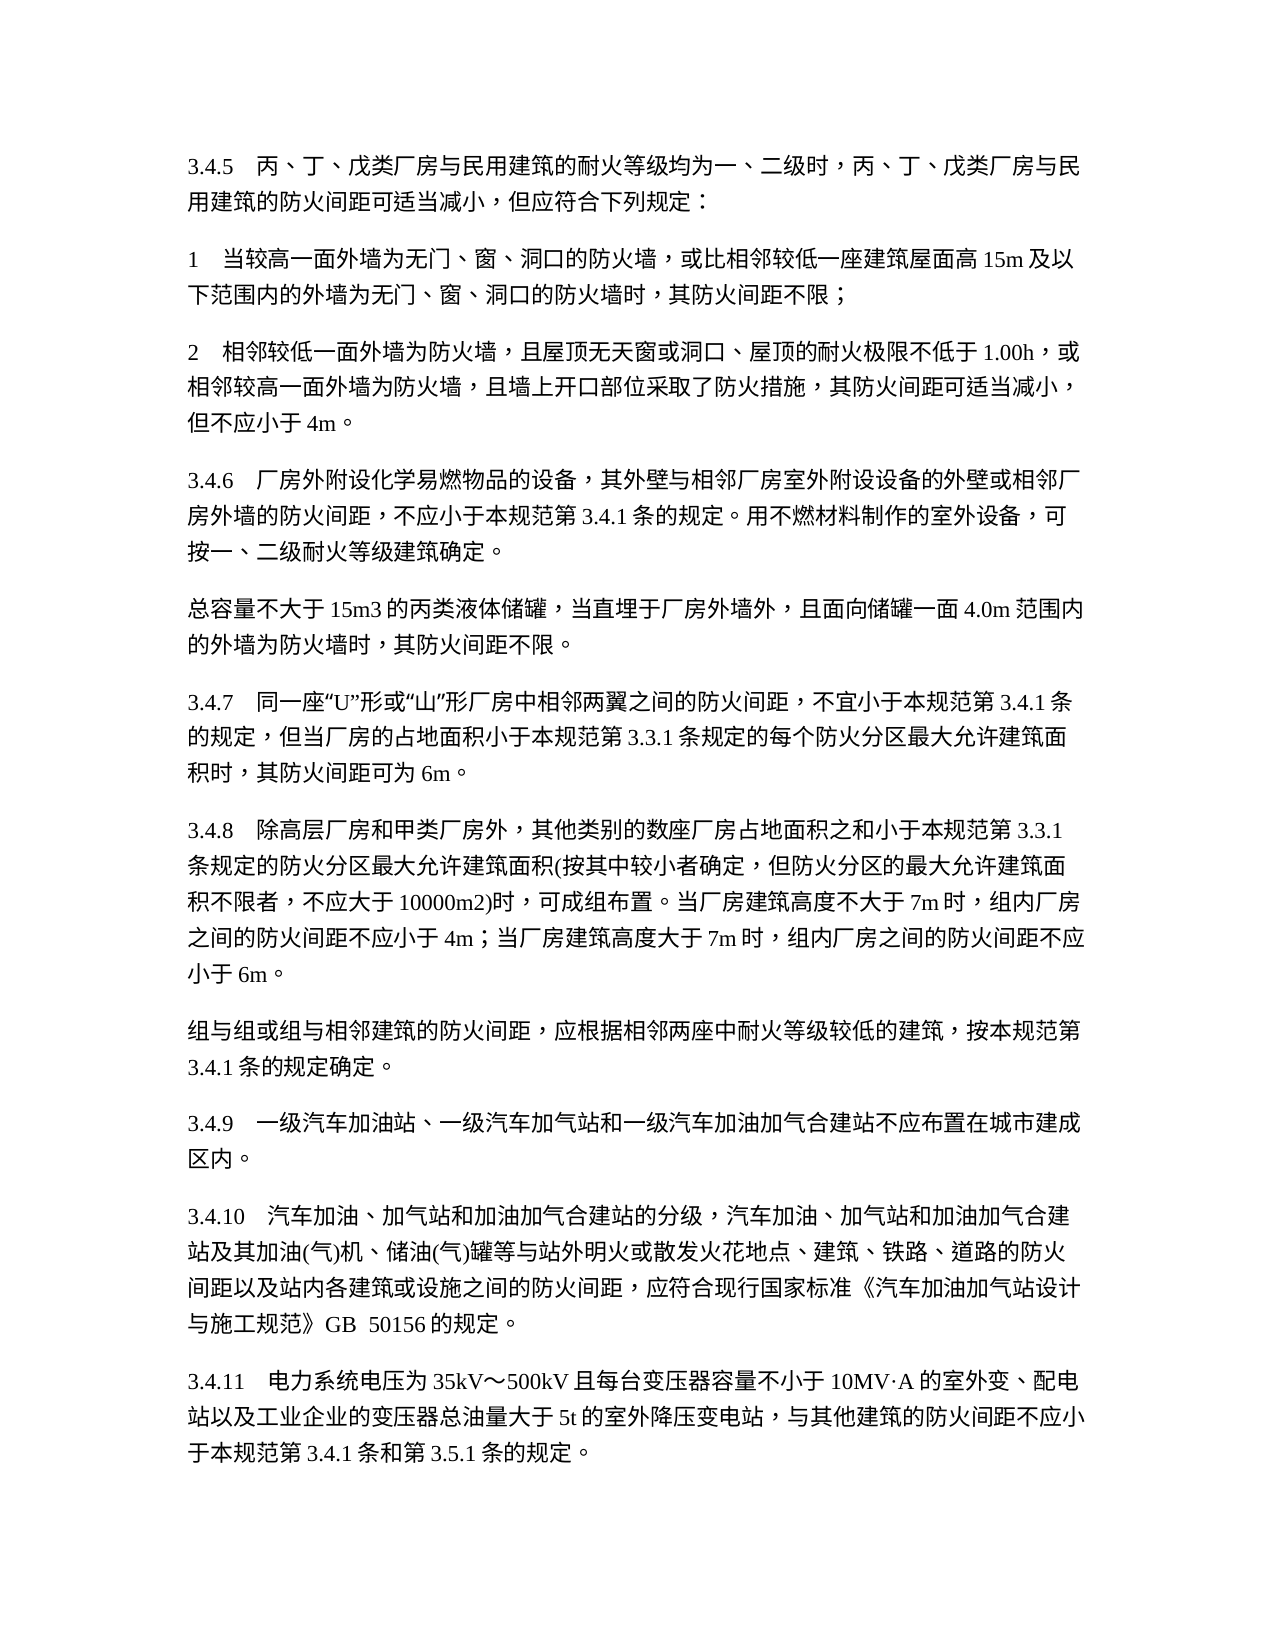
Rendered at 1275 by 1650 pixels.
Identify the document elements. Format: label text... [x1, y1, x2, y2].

text 总容量不大于15m3的丙类液体储罐，当直埋于厂房外墙外，且面向储罐一面4.0m范围内的外墙为防火墙时，其防火间距不限。 [187, 593, 1087, 660]
text 组与组或组与相邻建筑的防火间距，应根据相邻两座中耐火等级较低的建筑，按本规范第3.4.1条的规定确定。 [187, 1014, 1087, 1082]
text 3.4.5 丙、丁、戊类厂房与民用建筑的耐火等级均为一、二级时，丙、丁、戊类厂房与民用建筑的防火间距可适当减小，但应符合下列规定： [187, 150, 1087, 217]
text 3.4.9 一级汽车加油站、一级汽车加气站和一级汽车加油加气合建站不应布置在城市建成区内。 [187, 1107, 1087, 1174]
text 3.4.8 除高层厂房和甲类厂房外，其他类别的数座厂房占地面积之和小于本规范第3.3.1条规定的防火分区最大允许建筑面积(按其中较小者确定，但防火分区的最大允许建筑面积不限者，不应大于10000m2)时，可成组布置。当厂房建筑高度不大于7m时，组内厂房之间的防火间距不应小于4m；当厂房建筑高度大于7m时，组内厂房之间的防火间距不应小于6m。 [187, 814, 1087, 989]
text 3.4.11 电力系统电压为35kV～500kV且每台变压器容量不小于10MV·A的室外变、配电站以及工业企业的变压器总油量大于5t的室外降压变电站，与其他建筑的防火间距不应小于本规范第3.4.1条和第3.5.1条的规定。 [187, 1364, 1087, 1468]
text 3.4.6 厂房外附设化学易燃物品的设备，其外壁与相邻厂房室外附设设备的外壁或相邻厂房外墙的防火间距，不应小于本规范第3.4.1条的规定。用不燃材料制作的室外设备，可按一、二级耐火等级建筑确定。 [187, 464, 1087, 567]
text 3.4.7 同一座“U”形或“山”形厂房中相邻两翼之间的防火间距，不宜小于本规范第3.4.1条的规定，但当厂房的占地面积小于本规范第3.3.1条规定的每个防火分区最大允许建筑面积时，其防火间距可为6m。 [187, 685, 1087, 788]
text 3.4.10 汽车加油、加气站和加油加气合建站的分级，汽车加油、加气站和加油加气合建站及其加油(气)机、储油(气)罐等与站外明火或散发火花地点、建筑、铁路、道路的防火间距以及站内各建筑或设施之间的防火间距，应符合现行国家标准《汽车加油加气站设计与施工规范》GB 50156的规定。 [187, 1200, 1087, 1339]
text 2 相邻较低一面外墙为防火墙，且屋顶无天窗或洞口、屋顶的耐火极限不低于1.00h，或相邻较高一面外墙为防火墙，且墙上开口部位采取了防火措施，其防火间距可适当减小，但不应小于4m。 [187, 335, 1087, 438]
text 1 当较高一面外墙为无门、窗、洞口的防火墙，或比相邻较低一座建筑屋面高15m及以下范围内的外墙为无门、窗、洞口的防火墙时，其防火间距不限； [187, 243, 1087, 310]
